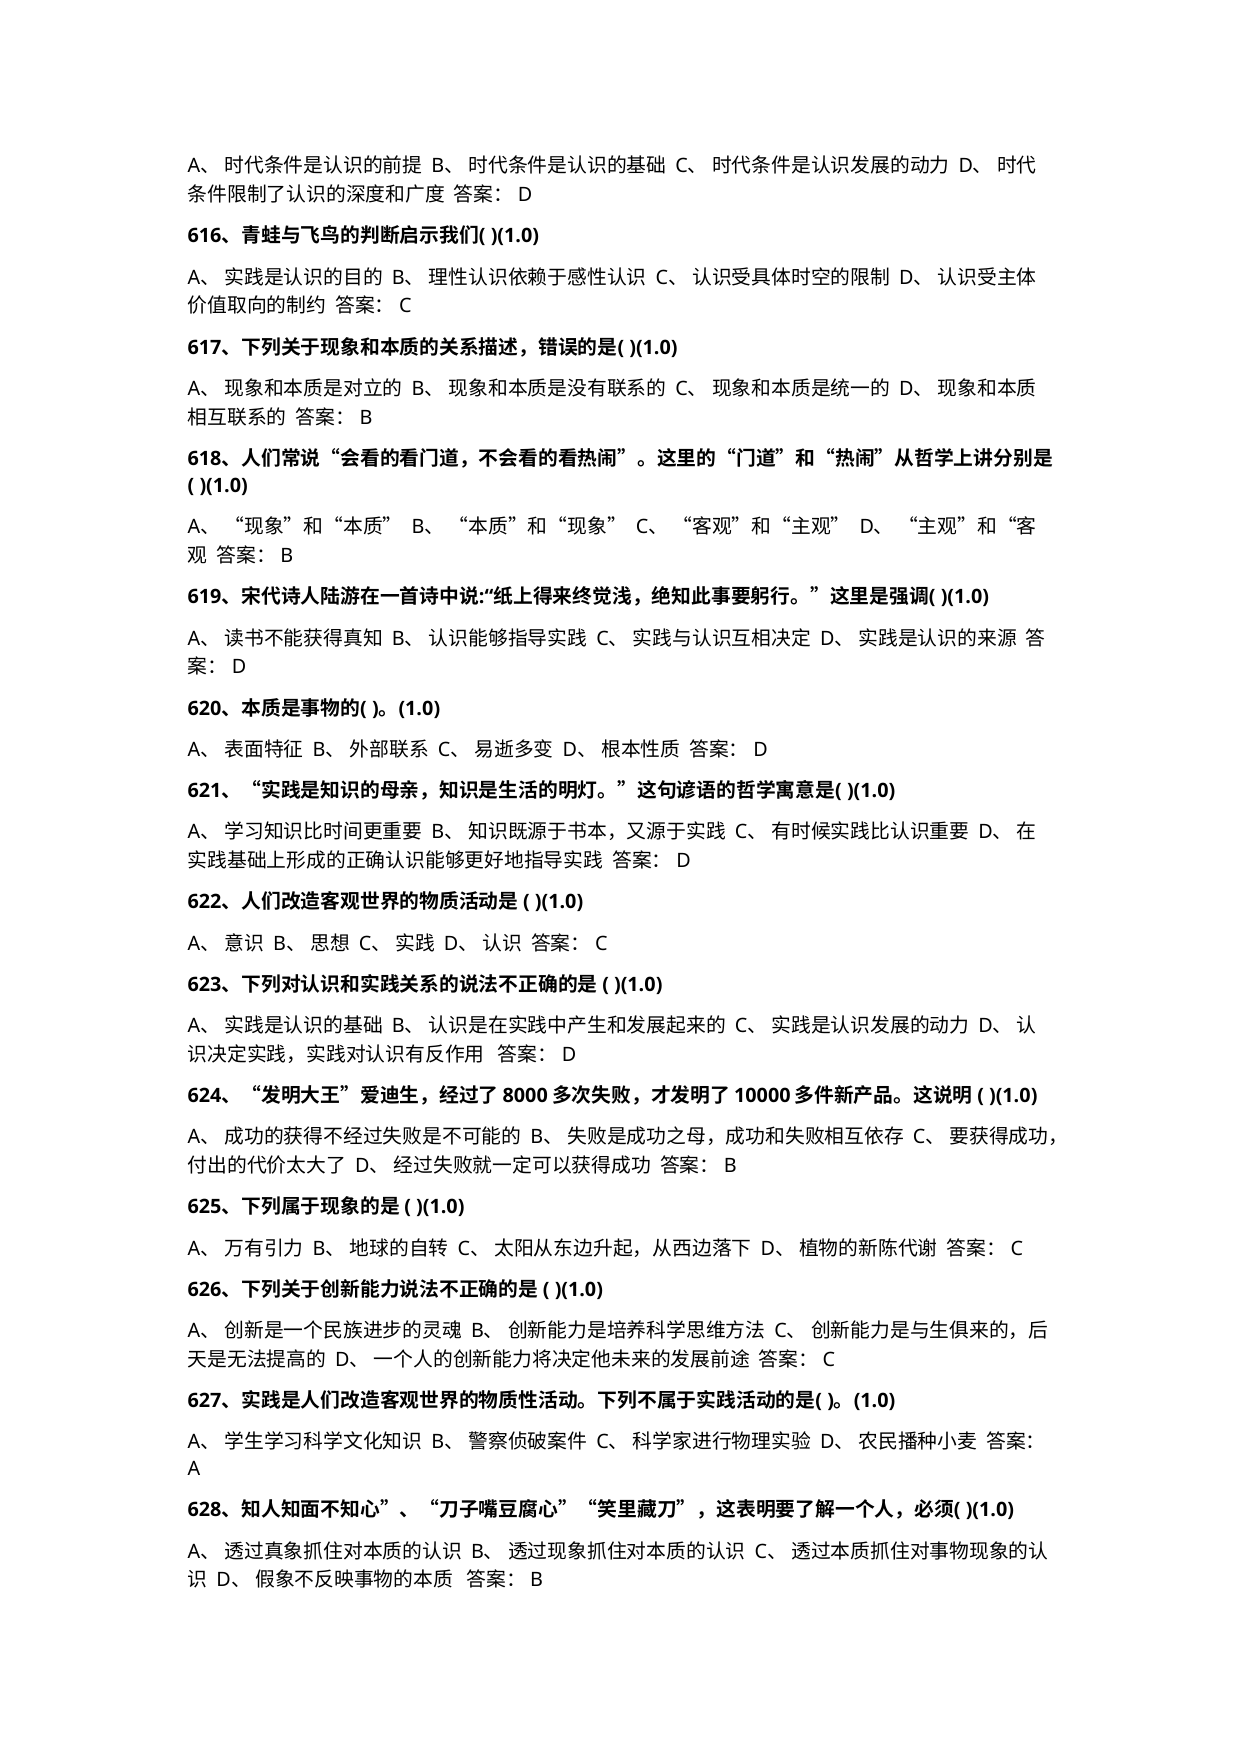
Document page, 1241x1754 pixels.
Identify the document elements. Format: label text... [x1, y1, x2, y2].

text 616、青蛙与飞鸟的判断启示我们( )(1.0) [187, 220, 1053, 249]
text A、 万有引力 B、 地球的自转 C、 太阳从东边升起，从西边落下 D、 植物的新陈代谢 答案： C [187, 1232, 1053, 1261]
text 623、下列对认识和实践关系的说法不正确的是 ( )(1.0) [187, 968, 1053, 997]
text A、 透过真象抓住对本质的认识 B、 透过现象抓住对本质的认识 C、 透过本质抓住对事物现象的认识 D、 假象不反映事物的本质 答案： B [187, 1535, 1053, 1593]
text A、 时代条件是认识的前提 B、 时代条件是认识的基础 C、 时代条件是认识发展的动力 D、 时代条件限制了认识的深度和广度 答案： D [187, 150, 1053, 207]
text A、 学生学习科学文化知识 B、 警察侦破案件 C、 科学家进行物理实验 D、 农民播种小麦 答案： A [187, 1426, 1053, 1481]
text A、 实践是认识的基础 B、 认识是在实践中产生和发展起来的 C、 实践是认识发展的动力 D、 认识决定实践，实践对认识有反作用 答案： D [187, 1009, 1053, 1067]
text 621、“实践是知识的母亲，知识是生活的明灯。”这句谚语的哲学寓意是( )(1.0) [187, 774, 1053, 803]
text A、 实践是认识的目的 B、 理性认识依赖于感性认识 C、 认识受具体时空的限制 D、 认识受主体价值取向的制约 答案： C [187, 261, 1053, 319]
text A、 意识 B、 思想 C、 实践 D、 认识 答案： C [187, 927, 1053, 956]
text 624、“发明大王”爱迪生，经过了8000多次失败，才发明了10000多件新产品。这说明 ( )(1.0) [187, 1079, 1053, 1108]
text A、 “现象”和“本质” B、 “本质”和“现象” C、 “客观”和“主观” D、 “主观”和“客观 答案： B [187, 511, 1053, 568]
text A、 成功的获得不经过失败是不可能的 B、 失败是成功之母，成功和失败相互依存 C、 要获得成功，付出的代价太大了 D、 经过失败就一定可以获得成功 答案： B [187, 1121, 1053, 1178]
text A、 创新是一个民族进步的灵魂 B、 创新能力是培养科学思维方法 C、 创新能力是与生俱来的，后天是无法提高的 D、 一个人的创新能力将决定他未来的发展前途 答案： C [187, 1314, 1053, 1372]
text 618、人们常说“会看的看门道，不会看的看热闹”。这里的“门道”和“热闹”从哲学上讲分别是( )(1.0) [187, 442, 1053, 498]
text 628、知人知面不知心”、“刀子嘴豆腐心”“笑里藏刀”，这表明要了解一个人，必须( )(1.0) [187, 1494, 1053, 1523]
text 626、下列关于创新能力说法不正确的是 ( )(1.0) [187, 1273, 1053, 1302]
text A、 表面特征 B、 外部联系 C、 易逝多变 D、 根本性质 答案： D [187, 733, 1053, 762]
text 625、下列属于现象的是 ( )(1.0) [187, 1191, 1053, 1219]
text A、 学习知识比时间更重要 B、 知识既源于书本，又源于实践 C、 有时候实践比认识重要 D、 在实践基础上形成的正确认识能够更好地指导实践 答案： D [187, 816, 1053, 873]
text A、 读书不能获得真知 B、 认识能够指导实践 C、 实践与认识互相决定 D、 实践是认识的来源 答案： D [187, 622, 1053, 679]
text 622、人们改造客观世界的物质活动是 ( )(1.0) [187, 886, 1053, 914]
text 620、本质是事物的( )。(1.0) [187, 692, 1053, 721]
text 619、宋代诗人陆游在一首诗中说:“纸上得来终觉浅，绝知此事要躬行。”这里是强调( )(1.0) [187, 581, 1053, 609]
text A、 现象和本质是对立的 B、 现象和本质是没有联系的 C、 现象和本质是统一的 D、 现象和本质相互联系的 答案： B [187, 372, 1053, 430]
text 617、下列关于现象和本质的关系描述，错误的是( )(1.0) [187, 331, 1053, 360]
text 627、实践是人们改造客观世界的物质性活动。下列不属于实践活动的是( )。(1.0) [187, 1384, 1053, 1413]
